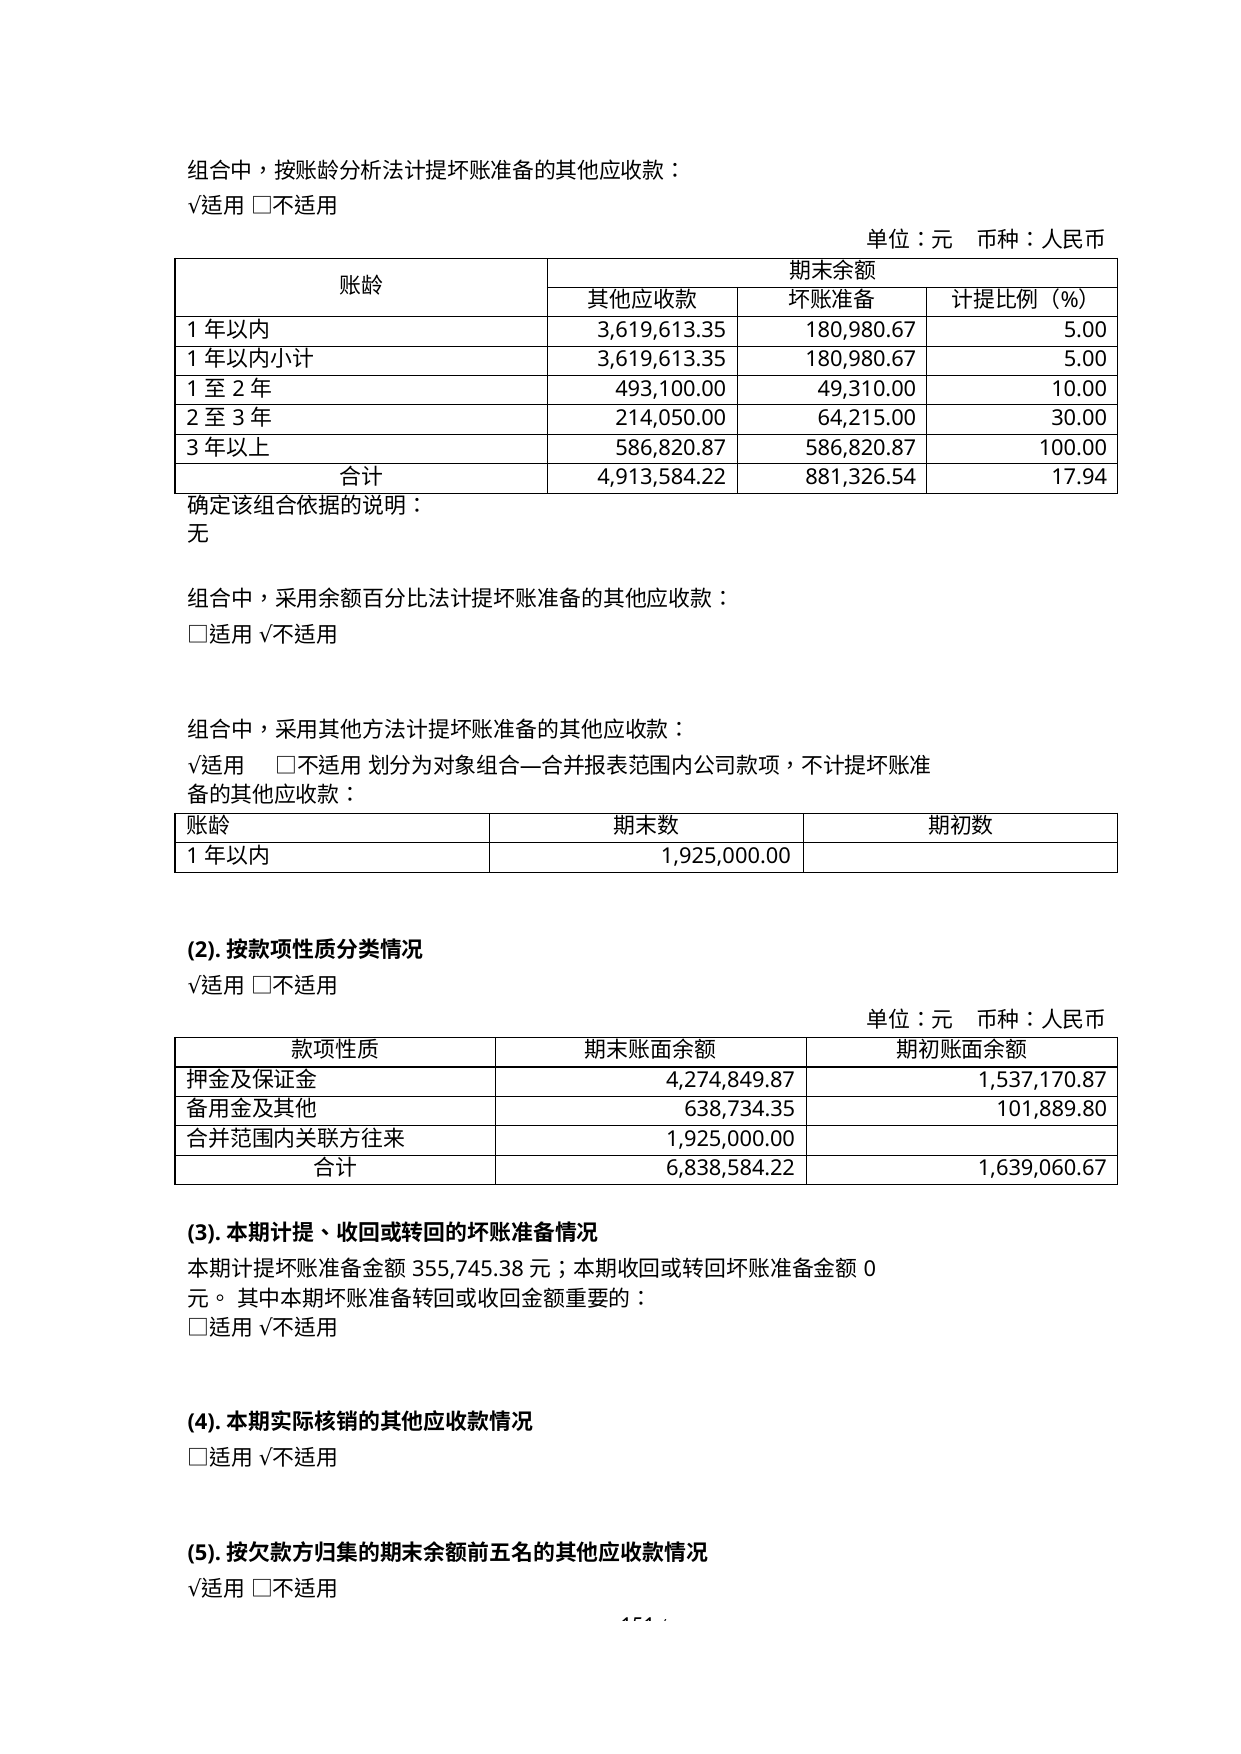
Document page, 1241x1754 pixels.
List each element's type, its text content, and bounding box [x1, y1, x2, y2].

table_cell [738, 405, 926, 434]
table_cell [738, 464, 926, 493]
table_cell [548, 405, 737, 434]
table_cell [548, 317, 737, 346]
text 组合中，按账龄分析法计提坏账准备的其他应收款： [187, 154, 691, 184]
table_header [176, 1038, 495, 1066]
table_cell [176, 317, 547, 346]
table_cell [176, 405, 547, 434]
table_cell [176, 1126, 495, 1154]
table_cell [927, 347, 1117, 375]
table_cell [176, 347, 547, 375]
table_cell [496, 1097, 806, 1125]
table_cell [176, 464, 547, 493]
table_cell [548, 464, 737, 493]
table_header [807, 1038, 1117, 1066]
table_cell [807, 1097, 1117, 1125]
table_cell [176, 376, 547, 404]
text 单位：元 币种：人民币 [866, 1004, 1132, 1034]
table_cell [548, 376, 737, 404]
text 组合中，采用其他方法计提坏账准备的其他应收款： [187, 714, 1108, 744]
subtitle (3). 本期计提、收回或转回的坏账准备情况 [187, 1217, 1108, 1247]
text 组合中，采用余额百分比法计提坏账准备的其他应收款： [187, 583, 1108, 613]
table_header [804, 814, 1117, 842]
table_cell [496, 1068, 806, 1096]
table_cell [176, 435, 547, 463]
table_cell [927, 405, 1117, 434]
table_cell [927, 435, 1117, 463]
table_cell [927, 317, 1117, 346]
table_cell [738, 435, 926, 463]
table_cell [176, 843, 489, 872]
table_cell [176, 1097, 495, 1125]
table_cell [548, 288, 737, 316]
text 确定该组合依据的说明： [187, 494, 1108, 519]
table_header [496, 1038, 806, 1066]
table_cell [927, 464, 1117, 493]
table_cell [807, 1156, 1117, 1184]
text 单位：元 币种：人民币 [866, 224, 1132, 254]
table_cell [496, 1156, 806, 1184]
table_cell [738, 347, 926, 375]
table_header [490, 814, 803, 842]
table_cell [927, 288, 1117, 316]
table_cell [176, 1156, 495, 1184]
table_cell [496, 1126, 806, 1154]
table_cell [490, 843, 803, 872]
text √适用 □不适用 划分为对象组合—合并报表范围内公司款项，不计提坏账准备的其他应收款： [187, 750, 932, 809]
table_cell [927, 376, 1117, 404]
subtitle (2). 按款项性质分类情况 [187, 934, 442, 964]
text □适用 √不适用 [187, 1312, 1108, 1341]
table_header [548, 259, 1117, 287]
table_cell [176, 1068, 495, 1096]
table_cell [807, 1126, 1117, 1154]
text □适用 √不适用 [187, 619, 1108, 648]
text □适用 √不适用 [187, 1442, 1108, 1472]
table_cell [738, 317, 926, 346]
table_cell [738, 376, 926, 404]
text √适用 □不适用 [187, 970, 442, 1000]
text 本期计提坏账准备金额 355,745.38 元；本期收回或转回坏账准备金额 0 元。 其中本期坏账准备转回或收回金额重要的： [187, 1253, 921, 1312]
subtitle (5). 按欠款方归集的期末余额前五名的其他应收款情况 [187, 1537, 727, 1567]
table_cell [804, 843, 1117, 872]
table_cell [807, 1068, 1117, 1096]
text √适用 □不适用 [187, 190, 691, 220]
text √适用 □不适用 [187, 1573, 727, 1602]
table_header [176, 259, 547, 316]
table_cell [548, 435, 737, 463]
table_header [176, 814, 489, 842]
text 无 [187, 519, 1108, 547]
subtitle (4). 本期实际核销的其他应收款情况 [187, 1406, 1108, 1436]
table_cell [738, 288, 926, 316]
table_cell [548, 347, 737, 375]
